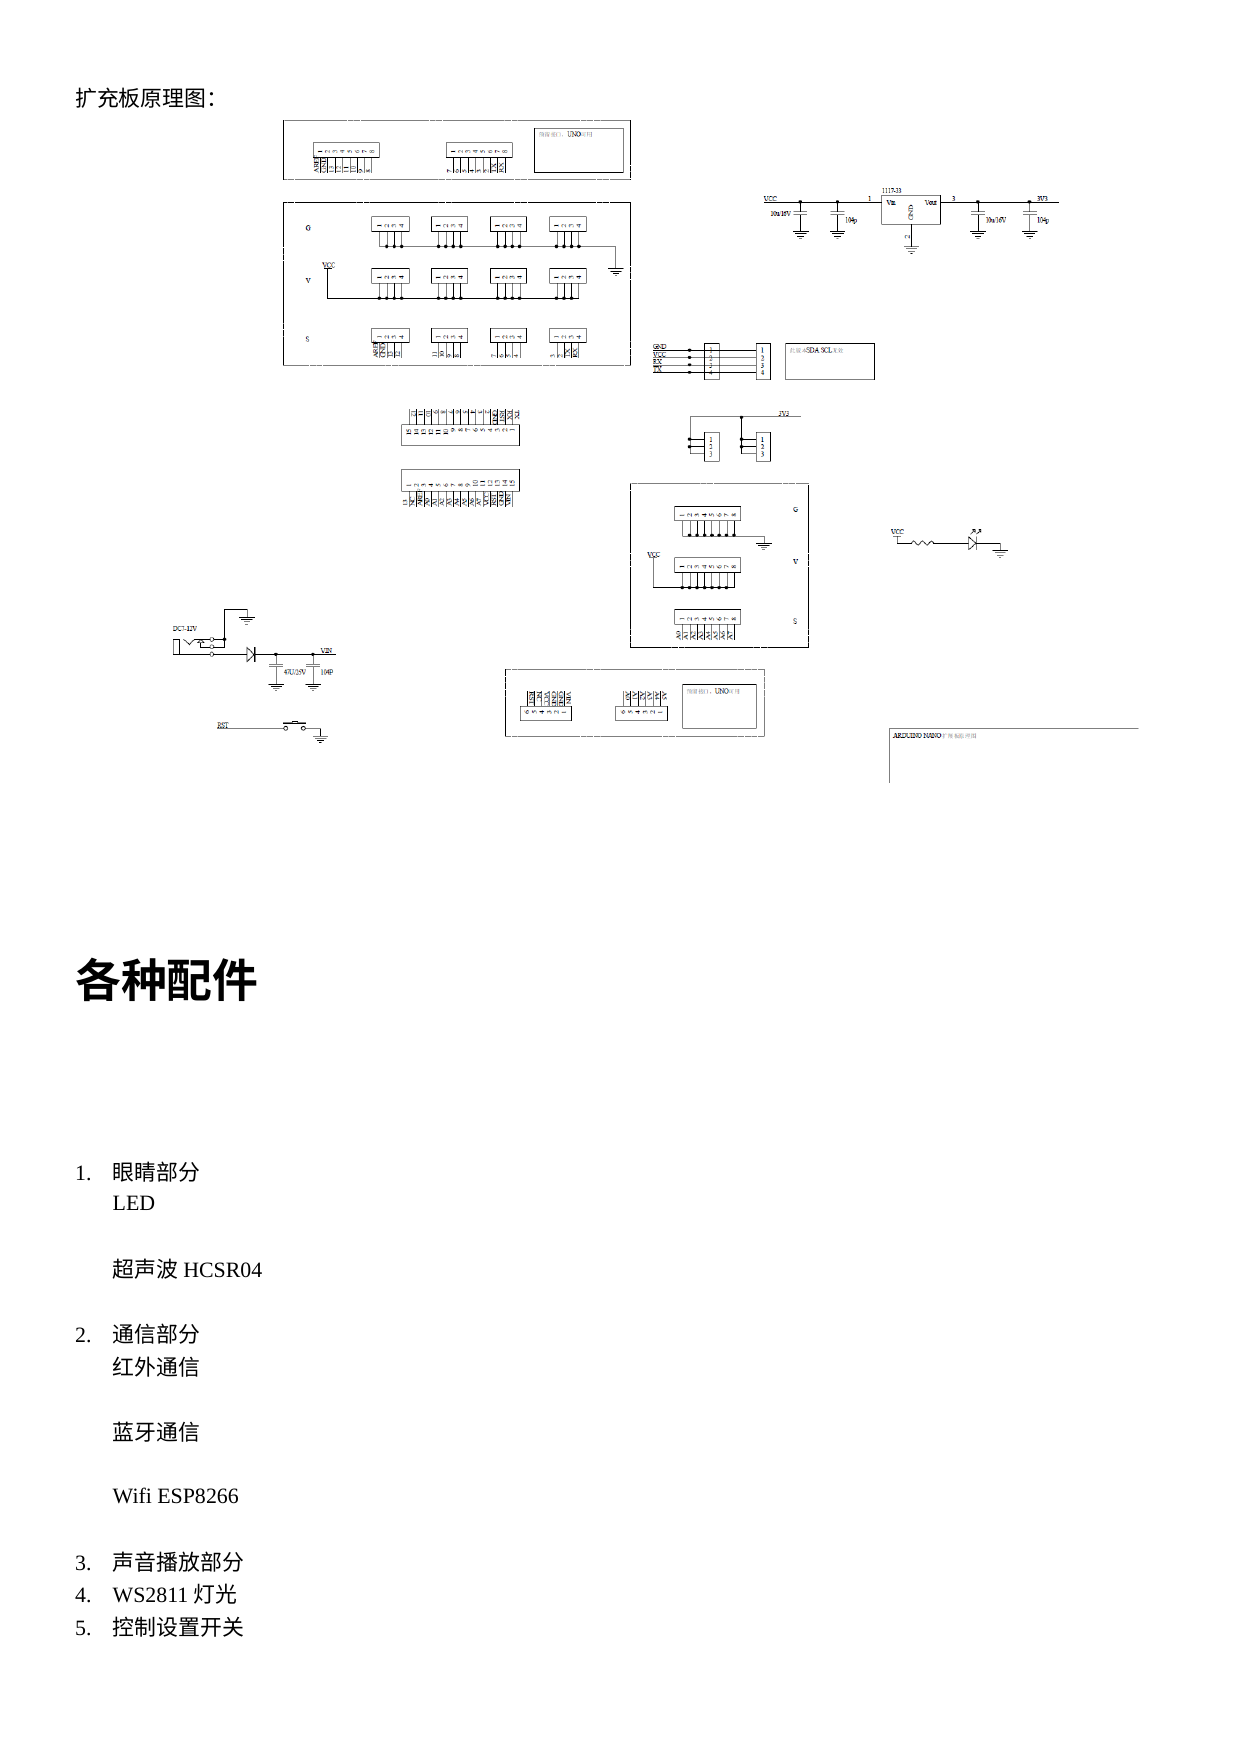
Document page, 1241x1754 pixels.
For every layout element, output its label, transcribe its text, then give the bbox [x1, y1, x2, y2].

list 控制设置开关 [75, 1609, 1165, 1642]
list 眼睛部分 [75, 1154, 1165, 1187]
picture [75, 113, 1141, 800]
text 蓝牙通信 [112, 1414, 1165, 1447]
list WS2811 灯光 [75, 1577, 1165, 1609]
list 声音播放部分 [75, 1544, 1165, 1577]
text Wifi ESP8266 [112, 1479, 1165, 1512]
subtitle 各种配件 [75, 929, 1165, 1026]
list LED [112, 1187, 1165, 1219]
list 通信部分 [75, 1317, 1165, 1349]
text 红外通信 [112, 1349, 1165, 1382]
list 超声波 HCSR04 [112, 1252, 1165, 1284]
text 扩充板原理图： [75, 81, 1165, 113]
